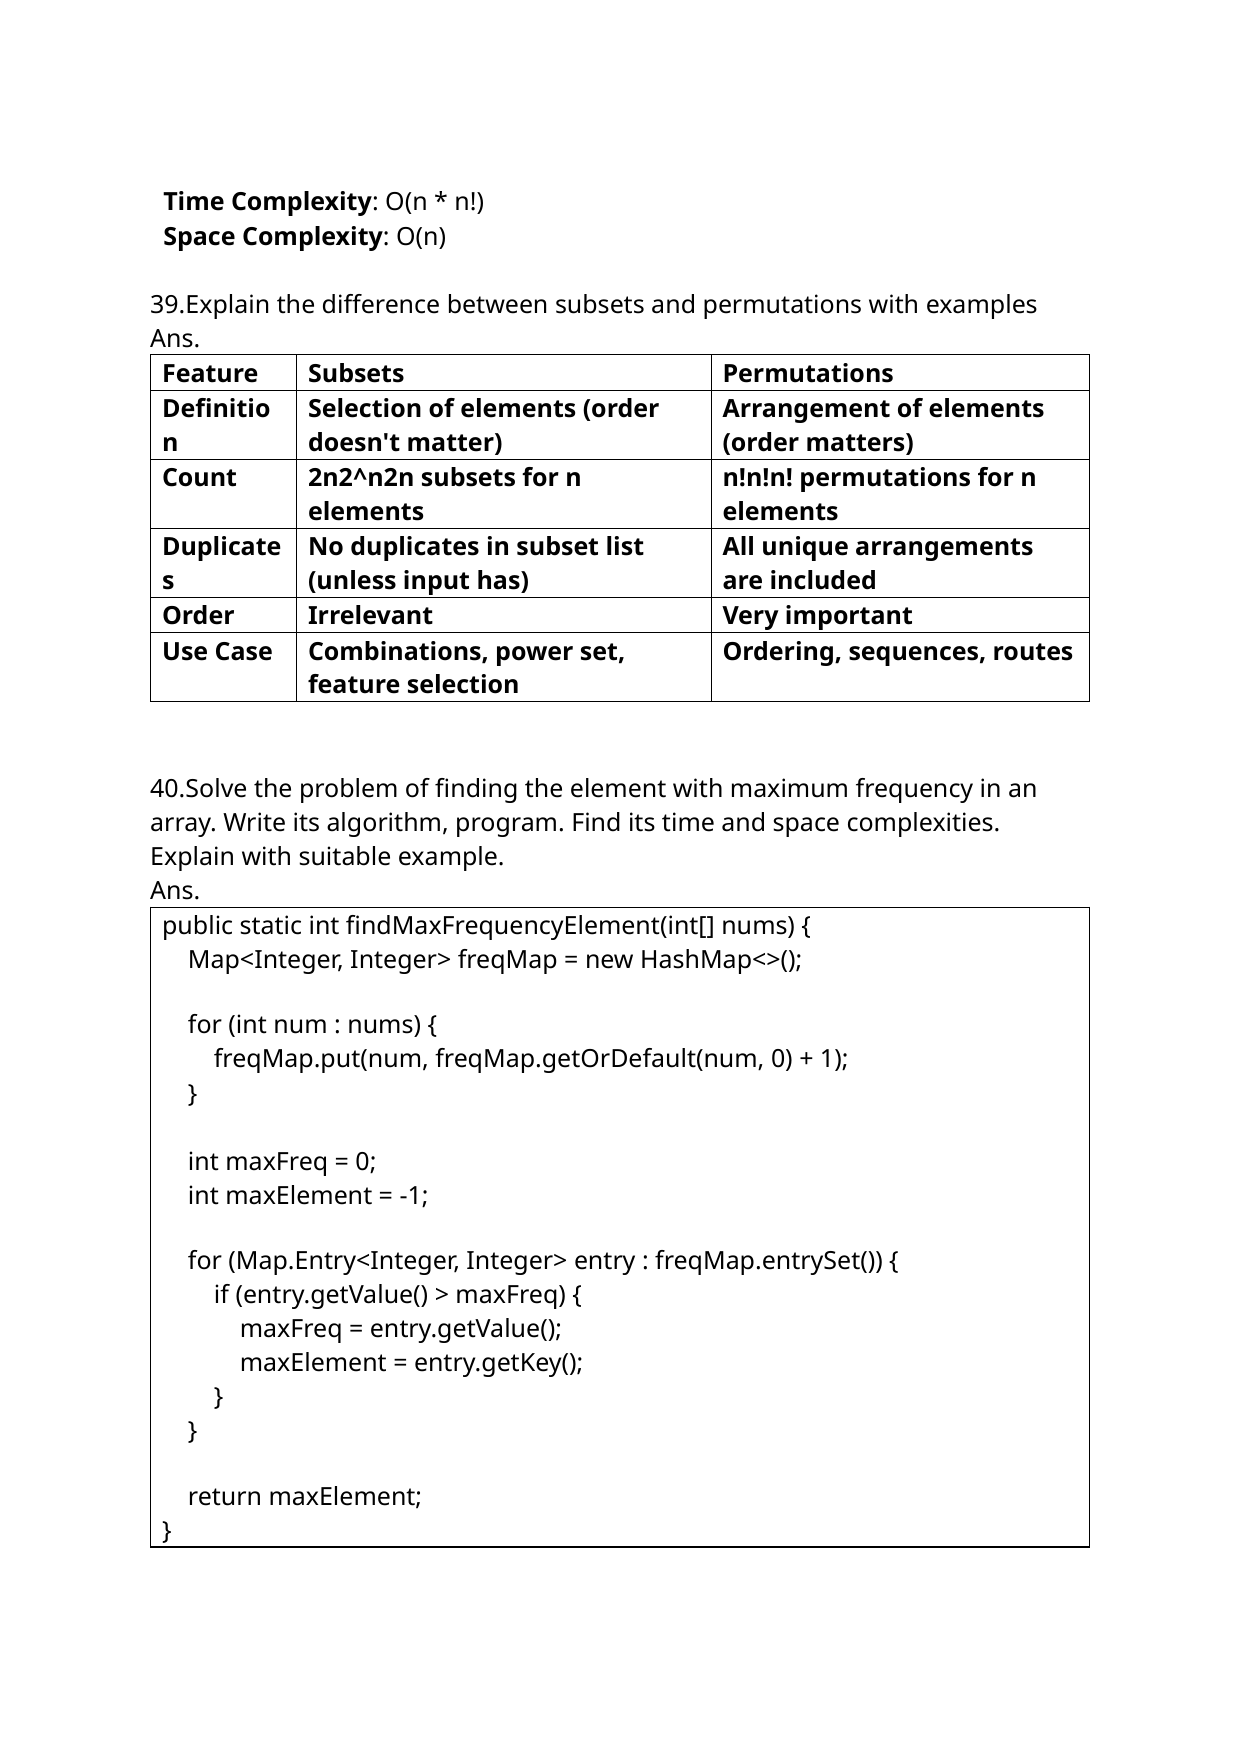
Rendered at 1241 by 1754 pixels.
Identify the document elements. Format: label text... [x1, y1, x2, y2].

table_cell Count [151, 460, 296, 528]
table_header public static int findMaxFrequencyElement(int[] nums) { Map<Integer, Integer> freqMap = new HashMap<>(); for (int num : nums) { freqMap.put(num, freqMap.getOrDefault(num, 0) + 1); } int maxFreq = 0; int maxElement = -1; for (Map.Entry<Integer, Integer> entry : freqMap.entrySet()) { if (entry.getValue() > maxFreq) { maxFreq = entry.getValue(); maxElement = entry.getKey(); } } return maxElement; } [151, 908, 1089, 1546]
text 40.Solve the problem of finding the element with maximum frequency in an array. Write its algorithm, program. Find its time and space complexities. Explain with suitable example. [150, 770, 1090, 873]
table_cell Use Case [151, 633, 296, 701]
table_cell Duplicates [151, 529, 296, 597]
table_cell n!n!n! permutations for n elements [712, 460, 1089, 528]
table_cell All unique arrangements are included [712, 529, 1089, 597]
text 39.Explain the difference between subsets and permutations with examples [150, 286, 1090, 320]
table_cell Ordering, sequences, routes [712, 633, 1089, 701]
table_cell Arrangement of elements (order matters) [712, 391, 1089, 459]
table_cell Irrelevant [297, 598, 711, 632]
table_cell 2n2^n2n subsets for n elements [297, 460, 711, 528]
text Time Complexity: O(n * n!) [150, 184, 1090, 218]
table_cell Selection of elements (order doesn't matter) [297, 391, 711, 459]
text Ans. [150, 320, 1090, 354]
table_cell Definition [151, 391, 296, 459]
table_cell Very important [712, 598, 1089, 632]
table_header Feature [151, 355, 296, 389]
table_cell Order [151, 598, 296, 632]
text Ans. [150, 873, 1090, 907]
text Space Complexity: O(n) [150, 218, 1090, 252]
table_header Subsets [297, 355, 711, 389]
table_header Permutations [712, 355, 1089, 389]
table_cell No duplicates in subset list (unless input has) [297, 529, 711, 597]
table_cell Combinations, power set, feature selection [297, 633, 711, 701]
